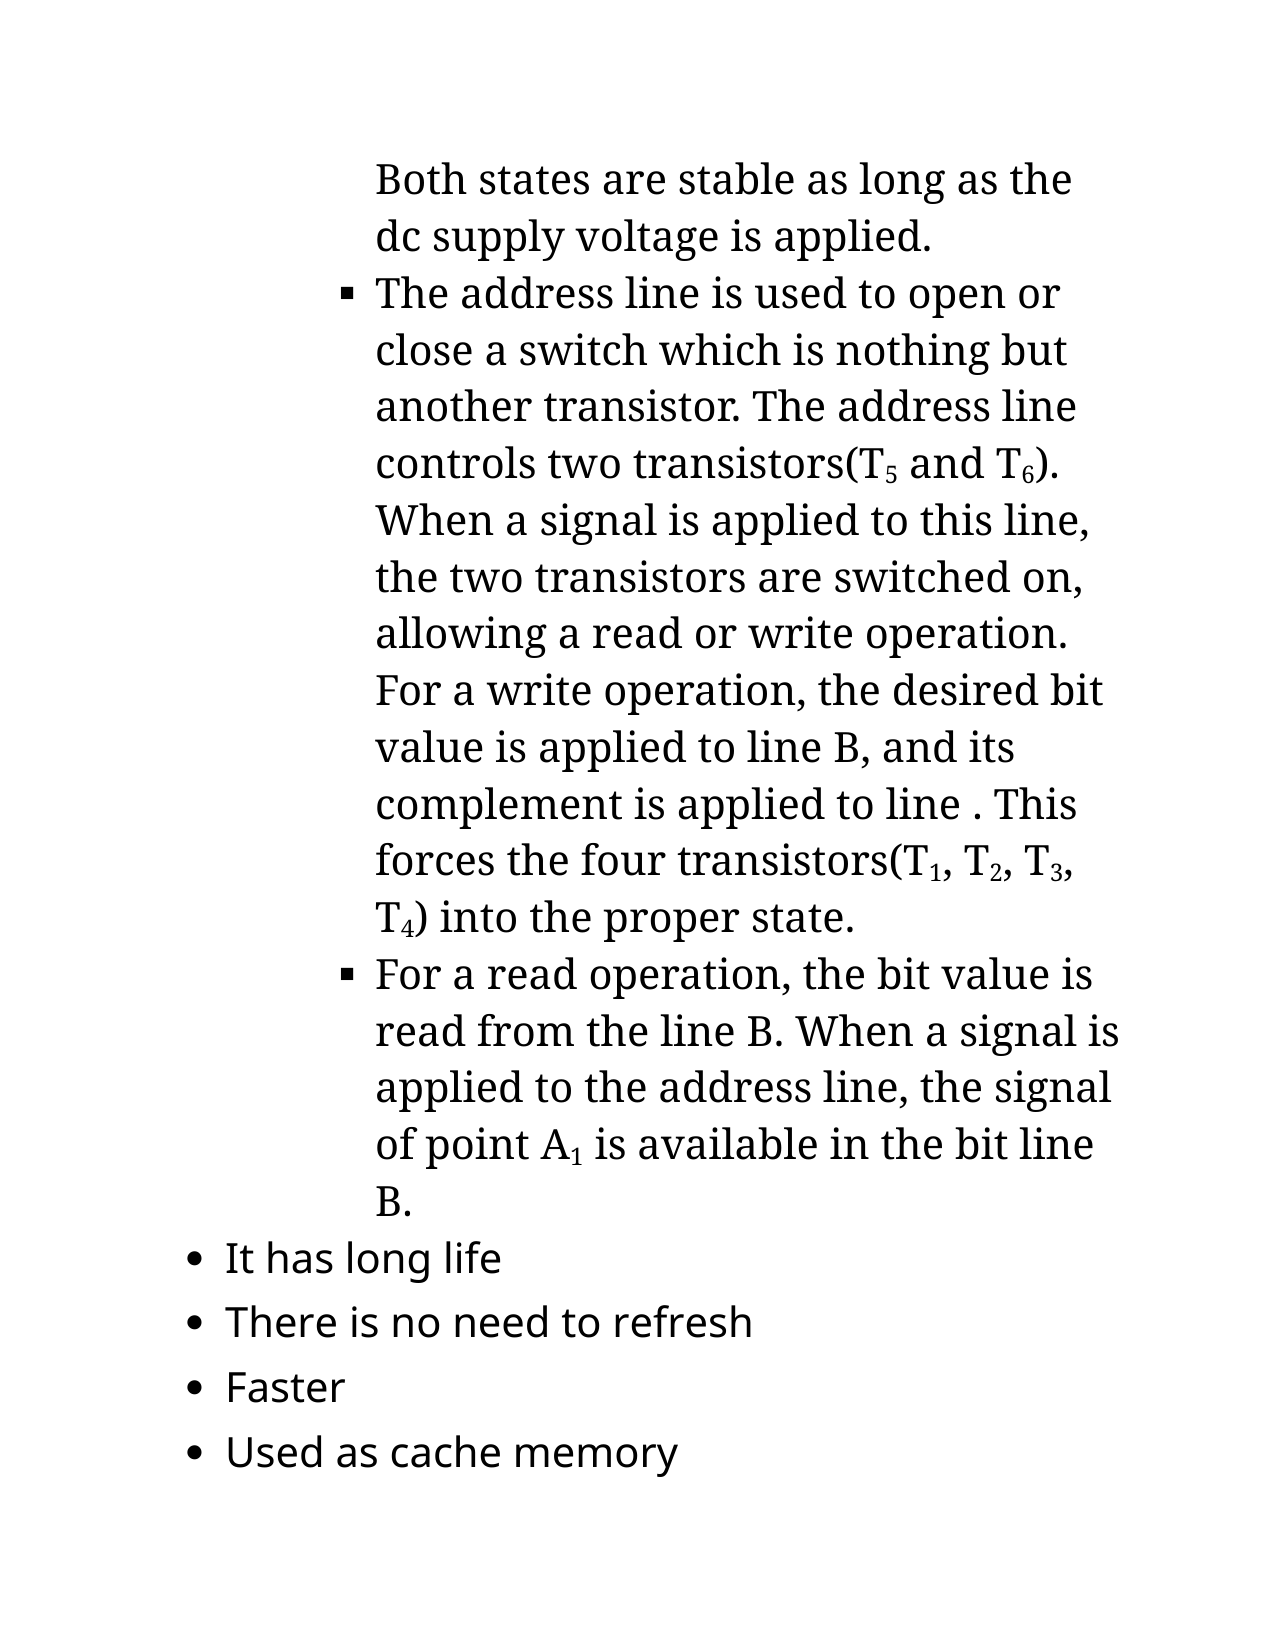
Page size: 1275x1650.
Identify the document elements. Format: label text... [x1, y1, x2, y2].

list Faster [187, 1358, 1125, 1414]
list The address line is used to open or close a switch which is nothing but another transistor. The address line controls two transistors(T5 and T6). When a signal is applied to this line, the two transistors are switched on, allowing a read or write operation. For a write operation, the desired bit value is applied to line B, and its complement is applied to line . This forces the four transistors(T1, T2, T3, T4) into the proper state. [337, 263, 1125, 945]
list It has long life [187, 1229, 1125, 1285]
list For a read operation, the bit value is read from the line B. When a signal is applied to the address line, the signal of point A1 is available in the bit line B. [337, 945, 1125, 1229]
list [337, 150, 1125, 263]
list There is no need to refresh [187, 1293, 1125, 1350]
list Used as cache memory [187, 1422, 1125, 1479]
